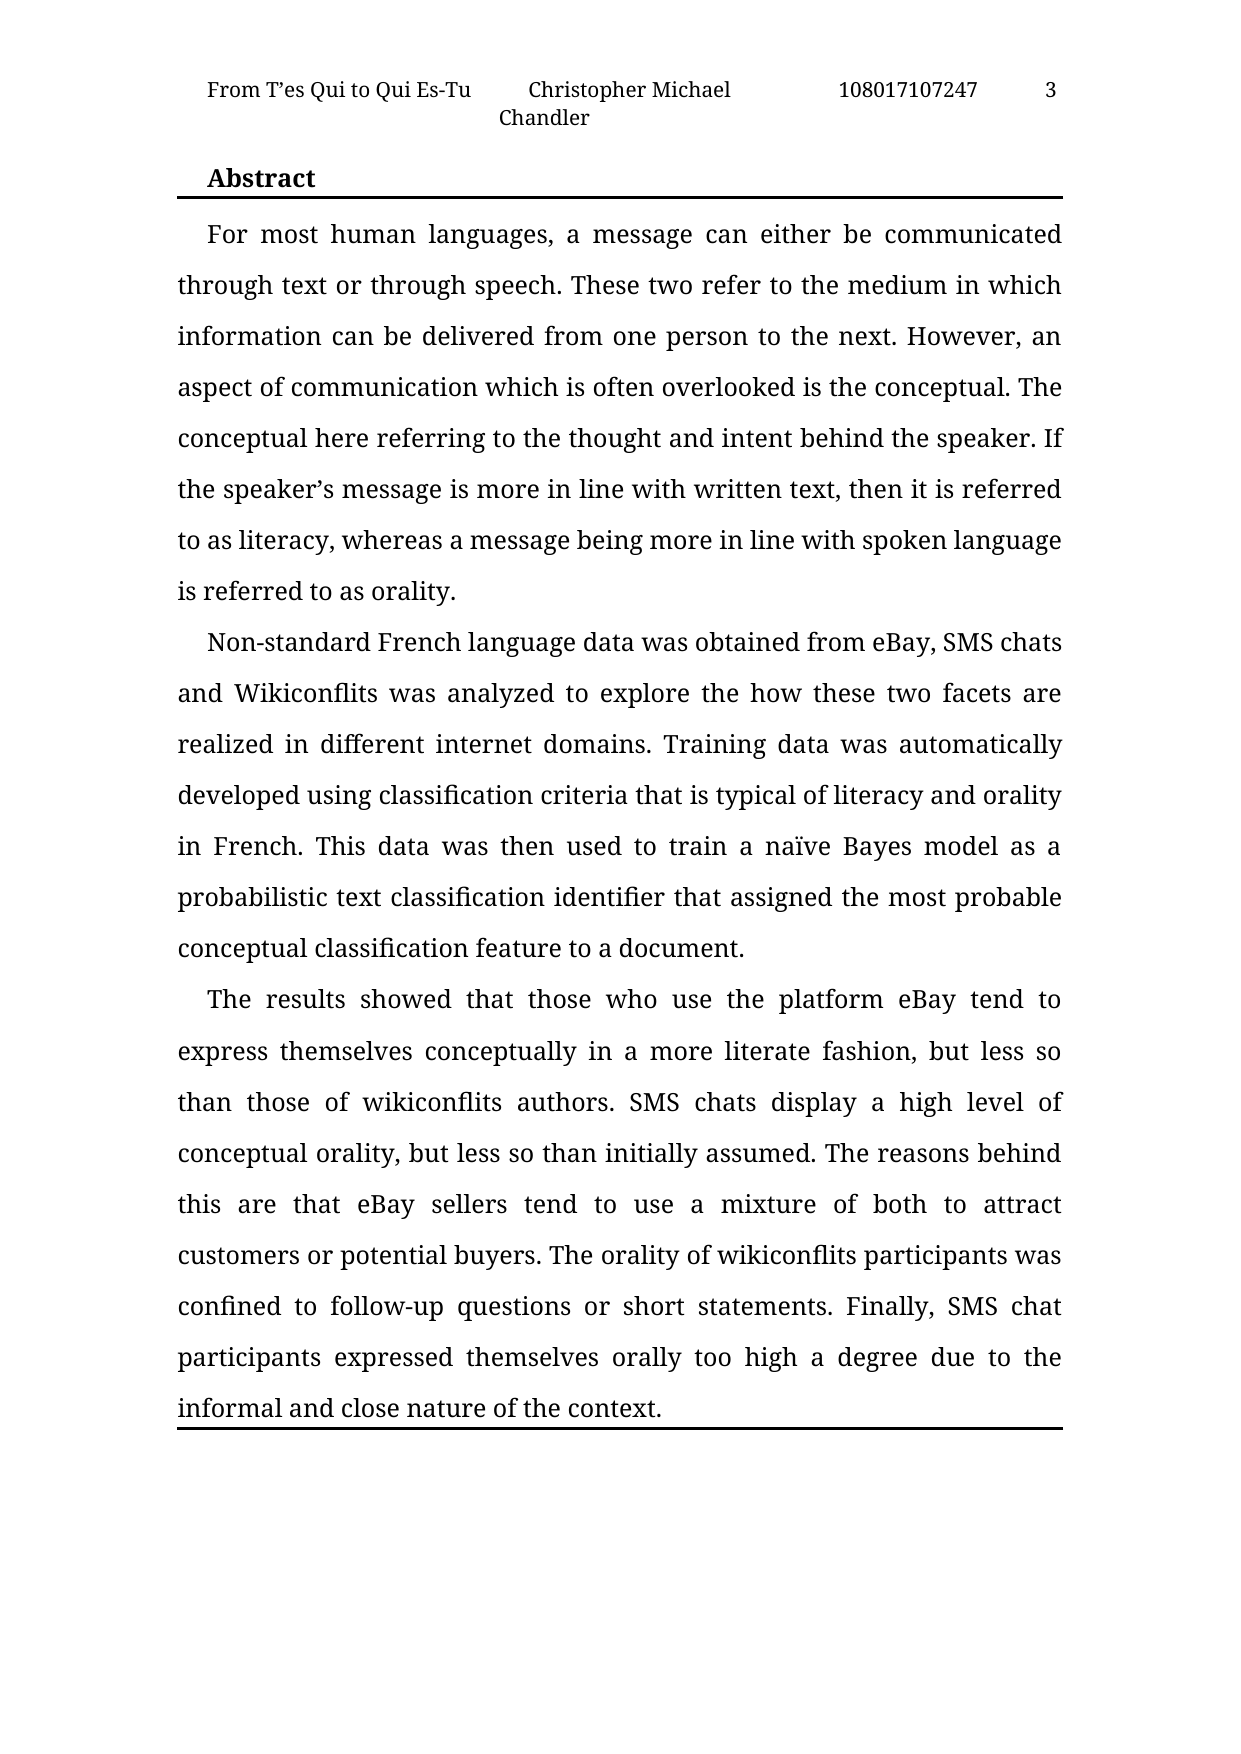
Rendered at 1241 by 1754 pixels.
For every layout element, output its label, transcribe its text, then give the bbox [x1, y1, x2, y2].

text Non-standard French language data was obtained from eBay, SMS chats and Wikiconflits was analyzed to explore the how these two facets are realized in different internet domains. Training data was automatically developed using classification criteria that is typical of literacy and orality in French. This data was then used to train a naïve Bayes model as a probabilistic text classification identifier that assigned the most probable conceptual classification feature to a document. [177, 625, 1063, 965]
text Abstract [177, 160, 1063, 196]
text The results showed that those who use the platform eBay tend to express themselves conceptually in a more literate fashion, but less so than those of wikiconflits authors. SMS chats display a high level of conceptual orality, but less so than initially assumed. The reasons behind this are that eBay sellers tend to use a mixture of both to attract customers or potential buyers. The orality of wikiconflits participants was confined to follow-up questions or short statements. Finally, SMS chat participants expressed themselves orally too high a degree due to the informal and close nature of the context. [177, 982, 1063, 1427]
text For most human languages, a message can either be communicated through text or through speech. These two refer to the medium in which information can be delivered from one person to the next. However, an aspect of communication which is often overlooked is the conceptual. The conceptual here referring to the thought and intent behind the speaker. If the speaker’s message is more in line with written text, then it is referred to as literacy, whereas a message being more in line with spoken language is referred to as orality. [177, 217, 1063, 608]
